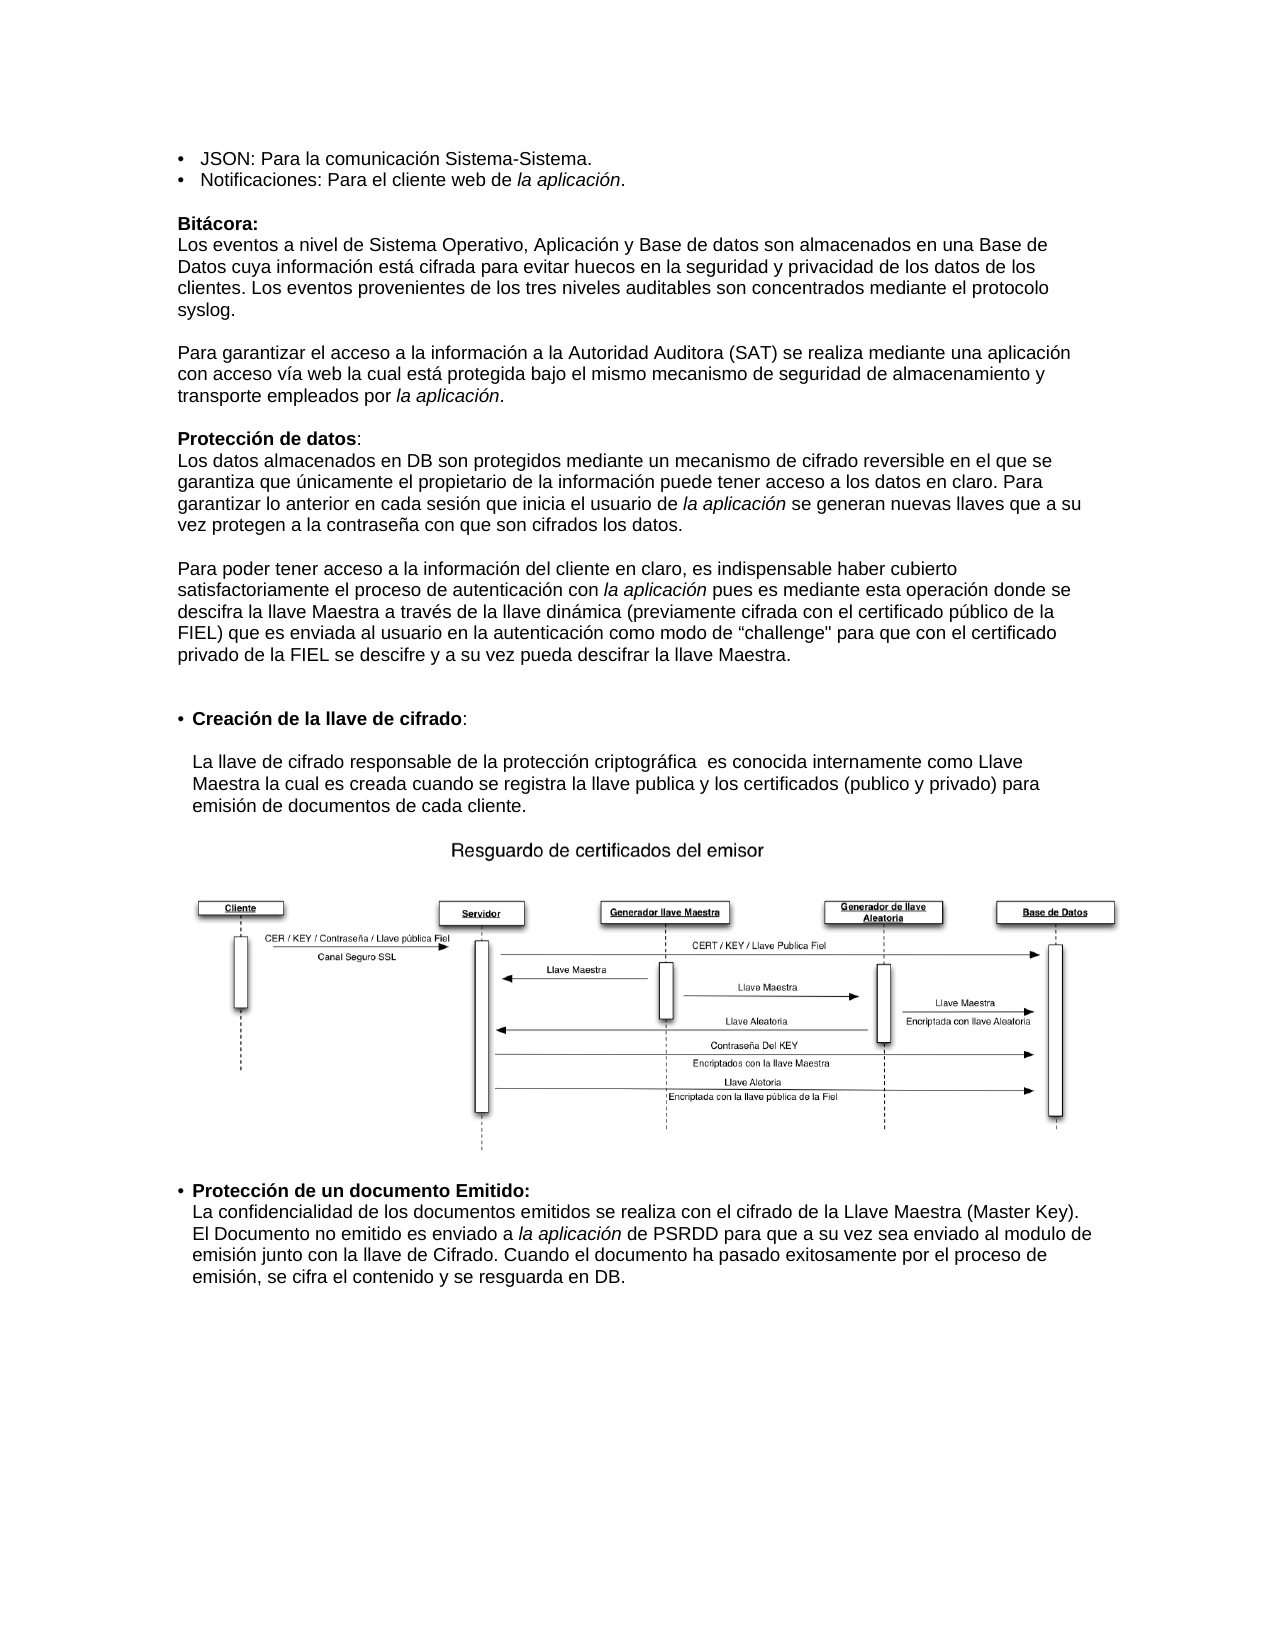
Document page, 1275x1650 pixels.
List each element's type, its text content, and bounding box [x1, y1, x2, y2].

text Protección de datos: [177, 428, 1098, 449]
list Notificaciones: Para el cliente web de la aplicación. [177, 169, 1098, 191]
text Bitácora: [177, 212, 1098, 234]
text Los datos almacenados en DB son protegidos mediante un mecanismo de cifrado reversible en el que se garantiza que únicamente el propietario de la información puede tener acceso a los datos en claro. Para garantizar lo anterior en cada sesión que inicia el usuario de la aplicación se generan nuevas llaves que a su vez protegen a la contraseña con que son cifrados los datos. [177, 449, 1098, 536]
text Para garantizar el acceso a la información a la Autoridad Auditora (SAT) se realiza mediante una aplicación con acceso vía web la cual está protegida bajo el mismo mecanismo de seguridad de almacenamiento y transporte empleados por la aplicación. [177, 342, 1098, 406]
picture [192, 837, 1122, 1154]
text Los eventos a nivel de Sistema Operativo, Aplicación y Base de datos son almacenados en una Base de Datos cuya información está cifrada para evitar huecos en la seguridad y privacidad de los datos de los clientes. Los eventos provenientes de los tres niveles auditables son concentrados mediante el protocolo syslog. [177, 234, 1098, 320]
text Para poder tener acceso a la información del cliente en claro, es indispensable haber cubierto satisfactoriamente el proceso de autenticación con la aplicación pues es mediante esta operación donde se descifra la llave Maestra a través de la llave dinámica (previamente cifrada con el certificado público de la FIEL) que es enviada al usuario en la autenticación como modo de “challenge" para que con el certificado privado de la FIEL se descifre y a su vez pueda descifrar la llave Maestra. [177, 557, 1098, 665]
text La llave de cifrado responsable de la protección criptográfica es conocida internamente como Llave Maestra la cual es creada cuando se registra la llave publica y los certificados (publico y privado) para emisión de documentos de cada cliente. [192, 751, 1098, 816]
list Protección de un documento Emitido: [177, 1179, 1098, 1201]
text La confidencialidad de los documentos emitidos se realiza con el cifrado de la Llave Maestra (Master Key). El Documento no emitido es enviado a la aplicación de PSRDD para que a su vez sea enviado al modulo de emisión junto con la llave de Cifrado. Cuando el documento ha pasado exitosamente por el proceso de emisión, se cifra el contenido y se resguarda en DB. [192, 1201, 1098, 1287]
list JSON: Para la comunicación Sistema-Sistema. [177, 148, 1098, 169]
list Creación de la llave de cifrado: [177, 708, 1098, 730]
